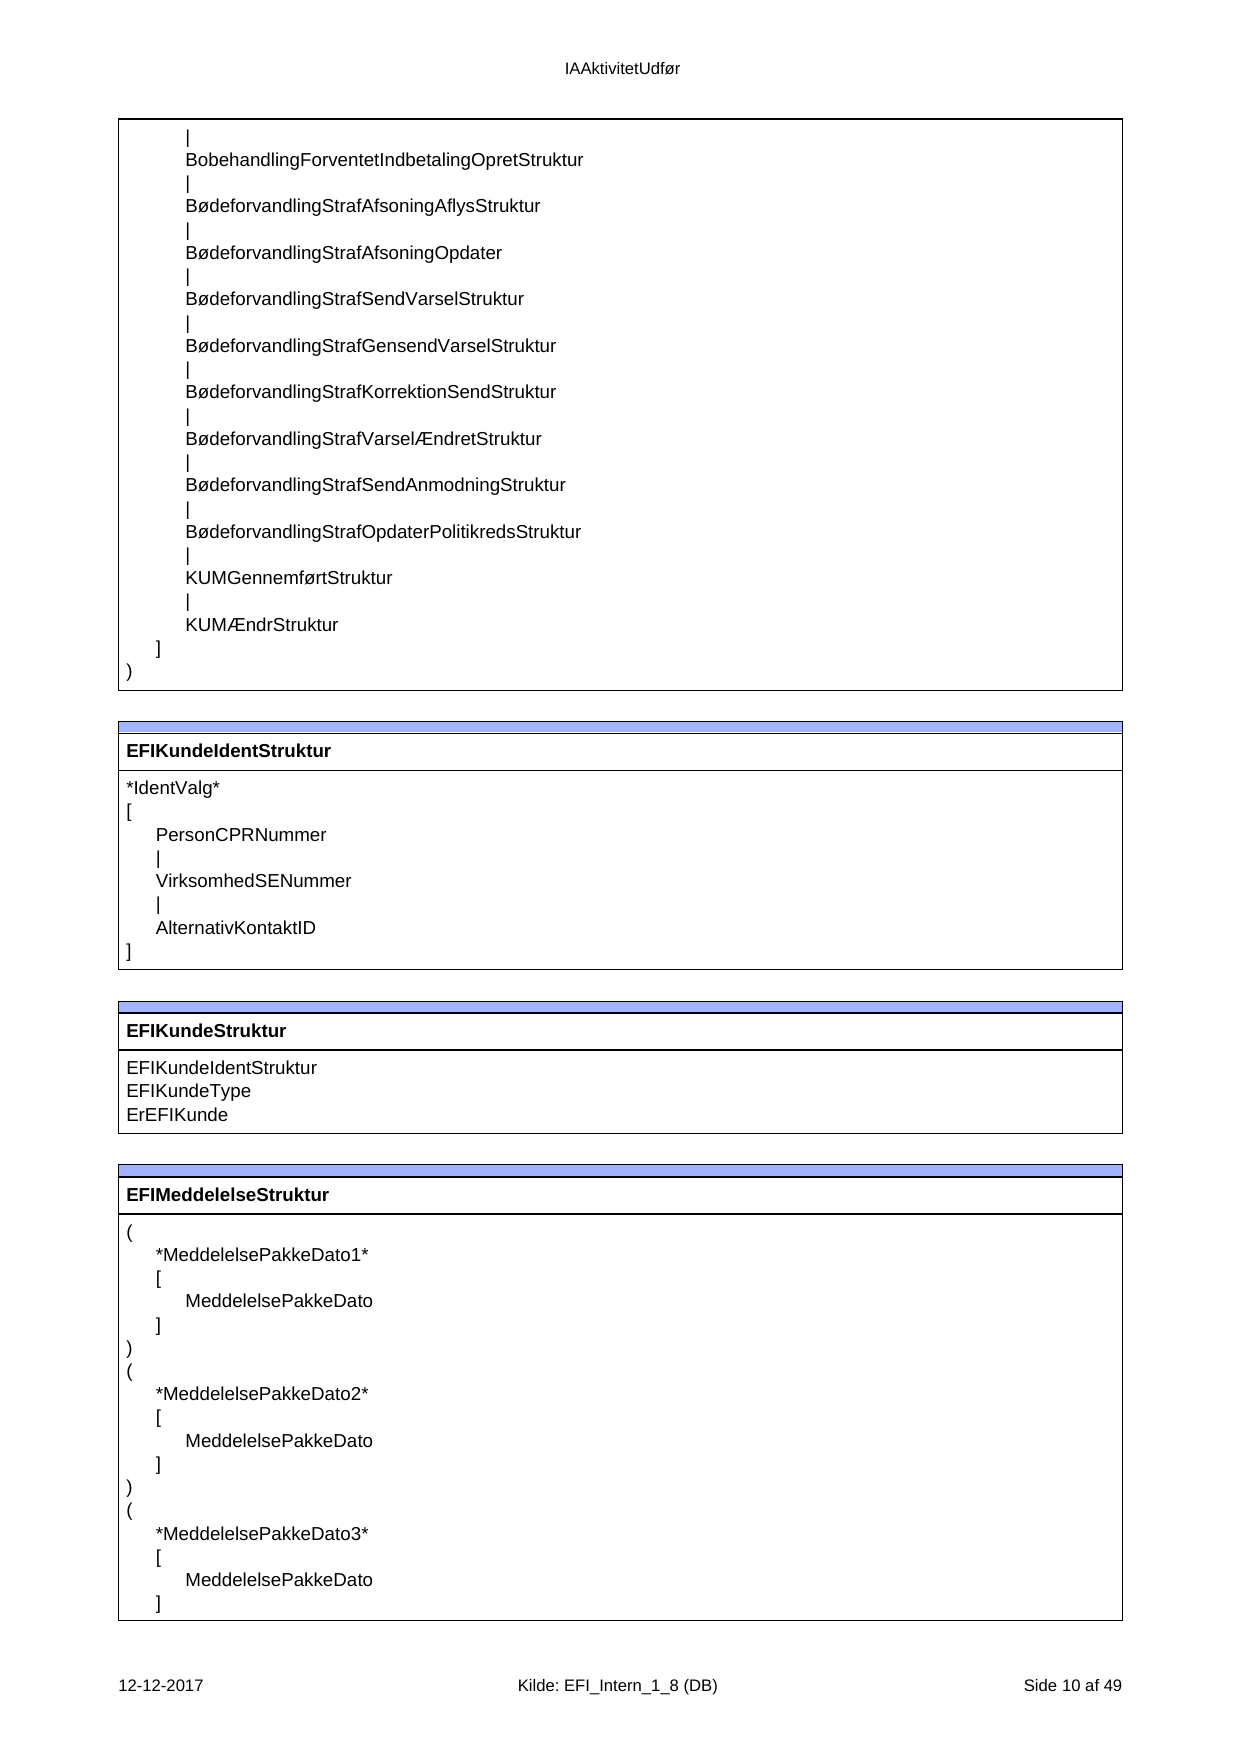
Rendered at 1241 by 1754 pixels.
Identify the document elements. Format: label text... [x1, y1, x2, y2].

table_cell EFIKundeIdentStruktur [119, 734, 1122, 769]
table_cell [119, 1215, 1122, 1620]
table_header [119, 1002, 1122, 1012]
table_header [119, 722, 1122, 732]
table_header [119, 1165, 1122, 1176]
table_cell EFIMeddelelseStruktur [119, 1178, 1122, 1213]
table_cell EFIKundeStruktur [119, 1014, 1122, 1049]
table_cell *IdentValg* [ PersonCPRNummer | VirksomhedSENummer | AlternativKontaktID ] [119, 771, 1122, 969]
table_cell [119, 120, 1122, 689]
table_cell EFIKundeIdentStruktur EFIKundeType ErEFIKunde [119, 1051, 1122, 1133]
